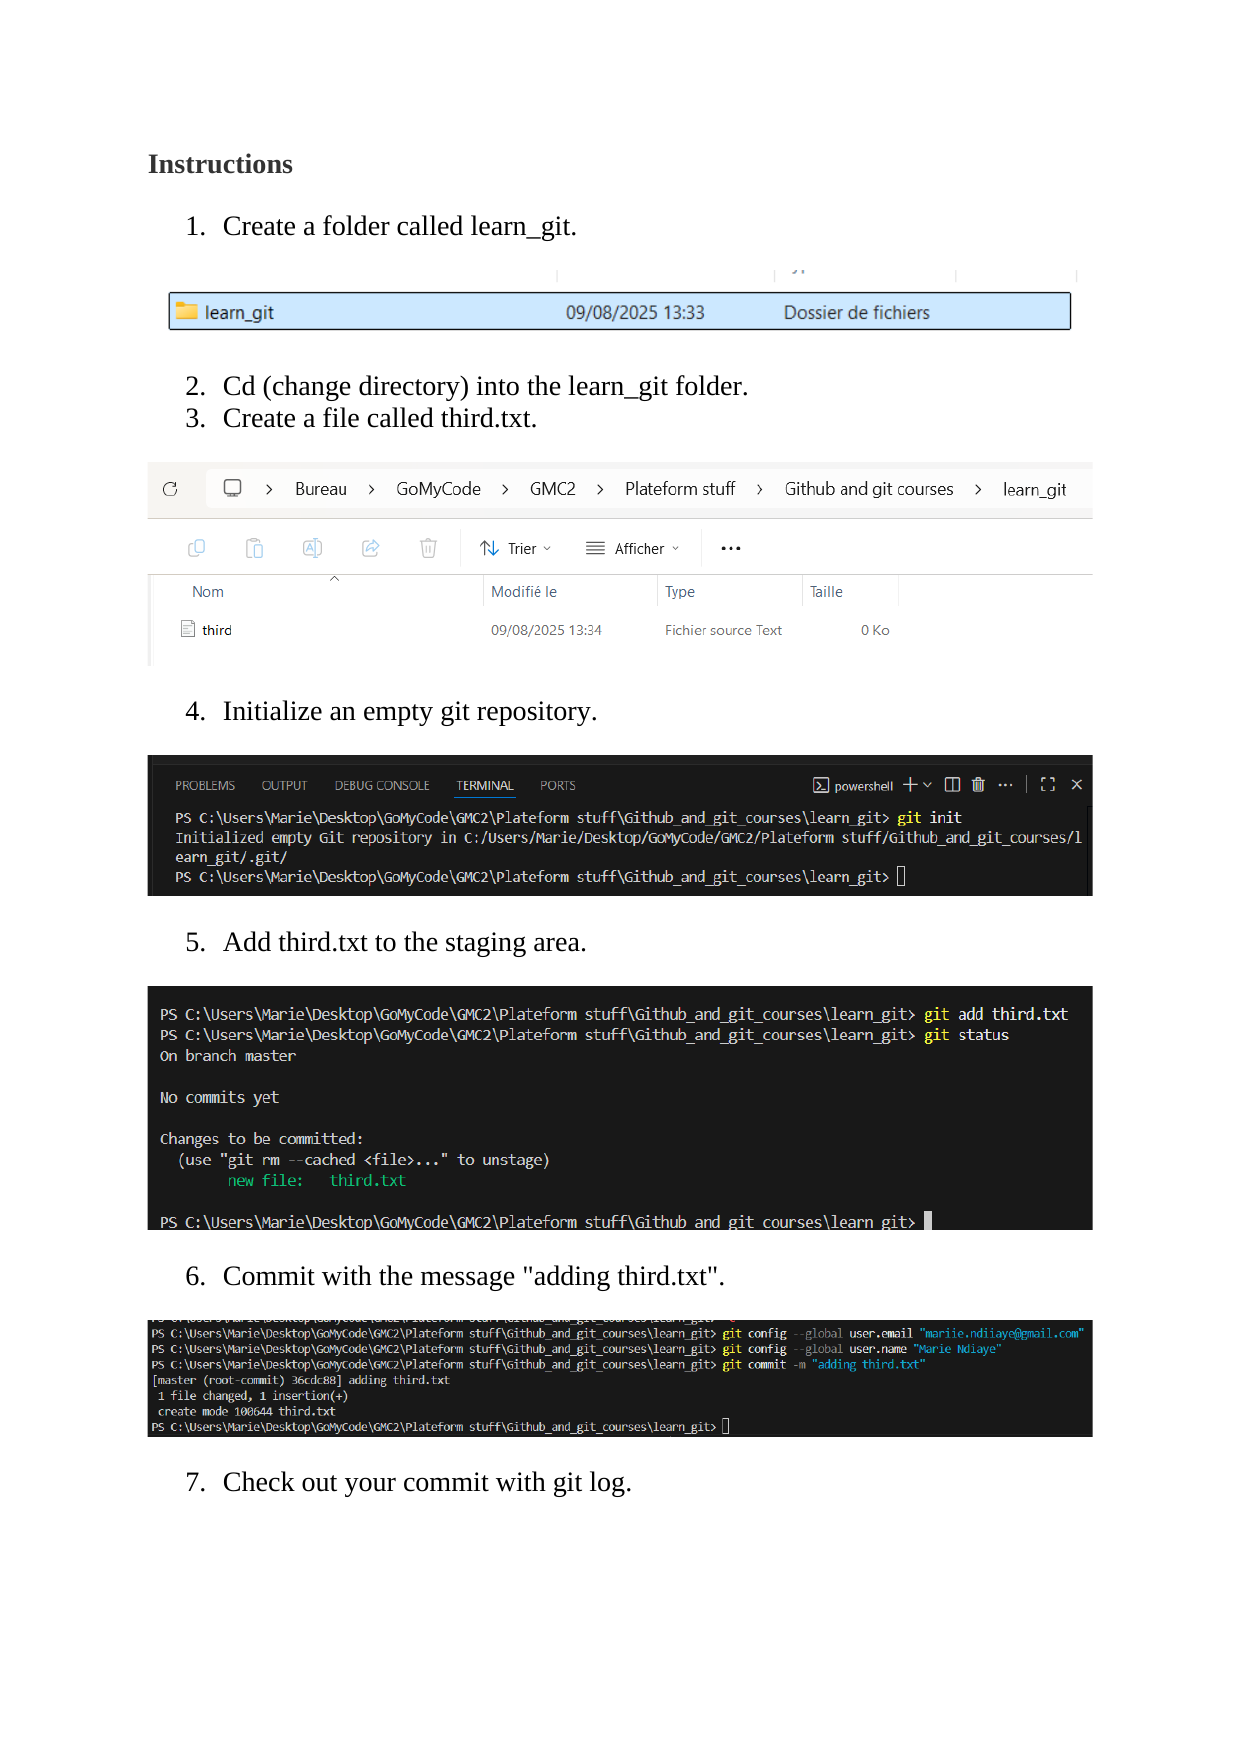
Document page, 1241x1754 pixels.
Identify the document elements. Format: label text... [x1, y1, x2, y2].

picture [147, 1320, 1093, 1437]
picture [147, 270, 1093, 340]
list Cd (change directory) into the learn_git folder. [185, 369, 1093, 401]
list Check out your commit with git log. [185, 1465, 1093, 1498]
list Initialize an empty git repository. [185, 694, 1093, 727]
picture [147, 462, 1093, 666]
picture [147, 986, 1093, 1230]
picture [147, 755, 1093, 896]
list Create a folder called learn_git. [185, 209, 1093, 242]
text Instructions [148, 148, 1093, 180]
list Create a file called third.txt. [185, 401, 1093, 433]
list Commit with the message "adding third.txt". [185, 1258, 1093, 1291]
list Add third.txt to the staging area. [185, 925, 1093, 957]
